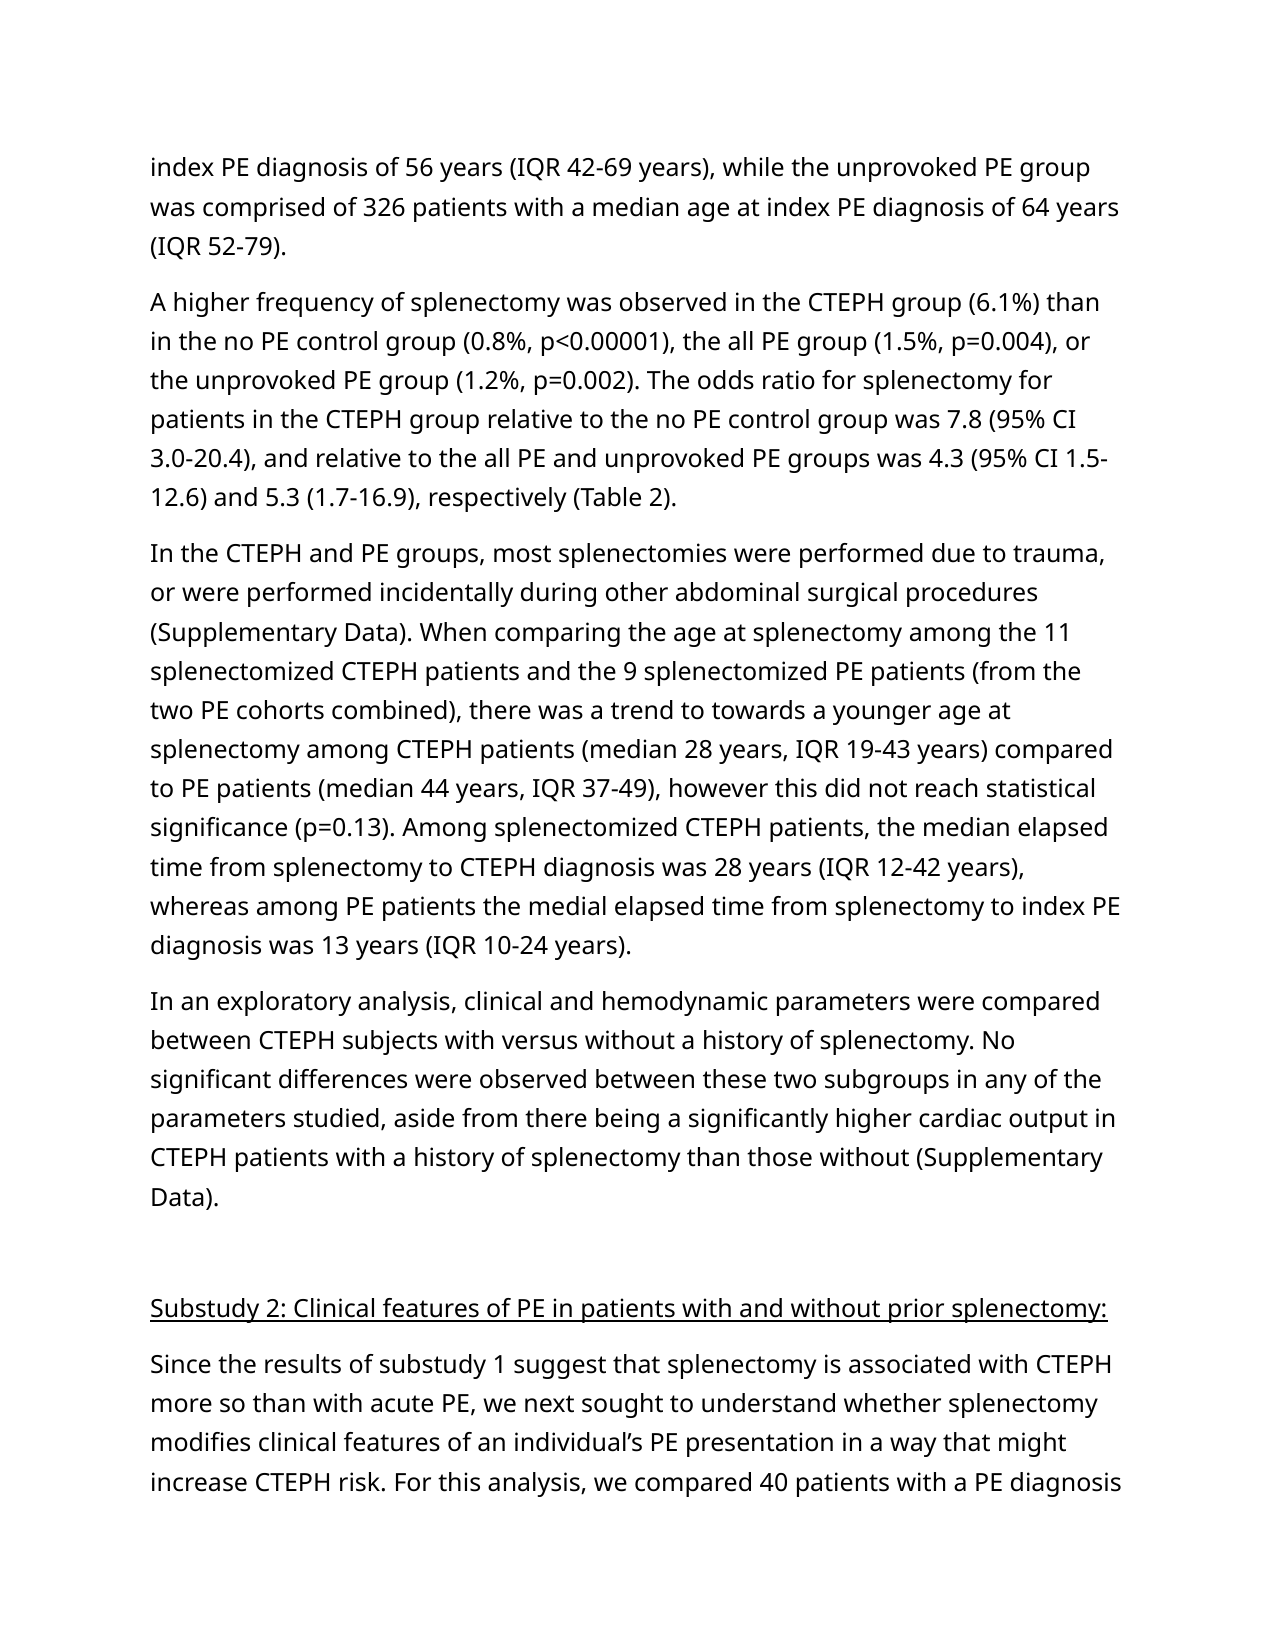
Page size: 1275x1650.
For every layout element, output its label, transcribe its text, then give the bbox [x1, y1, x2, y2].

text Substudy 2: Clinical features of PE in patients with and without prior splenectomy: [150, 1291, 1125, 1325]
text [150, 150, 1125, 262]
text In an exploratory analysis, clinical and hemodynamic parameters were compared between CTEPH subjects with versus without a history of splenectomy. No significant differences were observed between these two subgroups in any of the parameters studied, aside from there being a significantly higher cardiac output in CTEPH patients with a history of splenectomy than those without (Supplementary Data). [150, 983, 1125, 1213]
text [150, 1347, 1125, 1498]
text A higher frequency of splenectomy was observed in the CTEPH group (6.1%) than in the no PE control group (0.8%, p<0.00001), the all PE group (1.5%, p=0.004), or the unprovoked PE group (1.2%, p=0.002). The odds ratio for splenectomy for patients in the CTEPH group relative to the no PE control group was 7.8 (95% CI 3.0-20.4), and relative to the all PE and unprovoked PE groups was 4.3 (95% CI 1.5-12.6) and 5.3 (1.7-16.9), respectively (Table 2). [150, 284, 1125, 514]
text In the CTEPH and PE groups, most splenectomies were performed due to trauma, or were performed incidentally during other abdominal surgical procedures (Supplementary Data). When comparing the age at splenectomy among the 11 splenectomized CTEPH patients and the 9 splenectomized PE patients (from the two PE cohorts combined), there was a trend to towards a younger age at splenectomy among CTEPH patients (median 28 years, IQR 19-43 years) compared to PE patients (median 44 years, IQR 37-49), however this did not reach statistical significance (p=0.13). Among splenectomized CTEPH patients, the median elapsed time from splenectomy to CTEPH diagnosis was 28 years (IQR 12-42 years), whereas among PE patients the medial elapsed time from splenectomy to index PE diagnosis was 13 years (IQR 10-24 years). [150, 536, 1125, 962]
